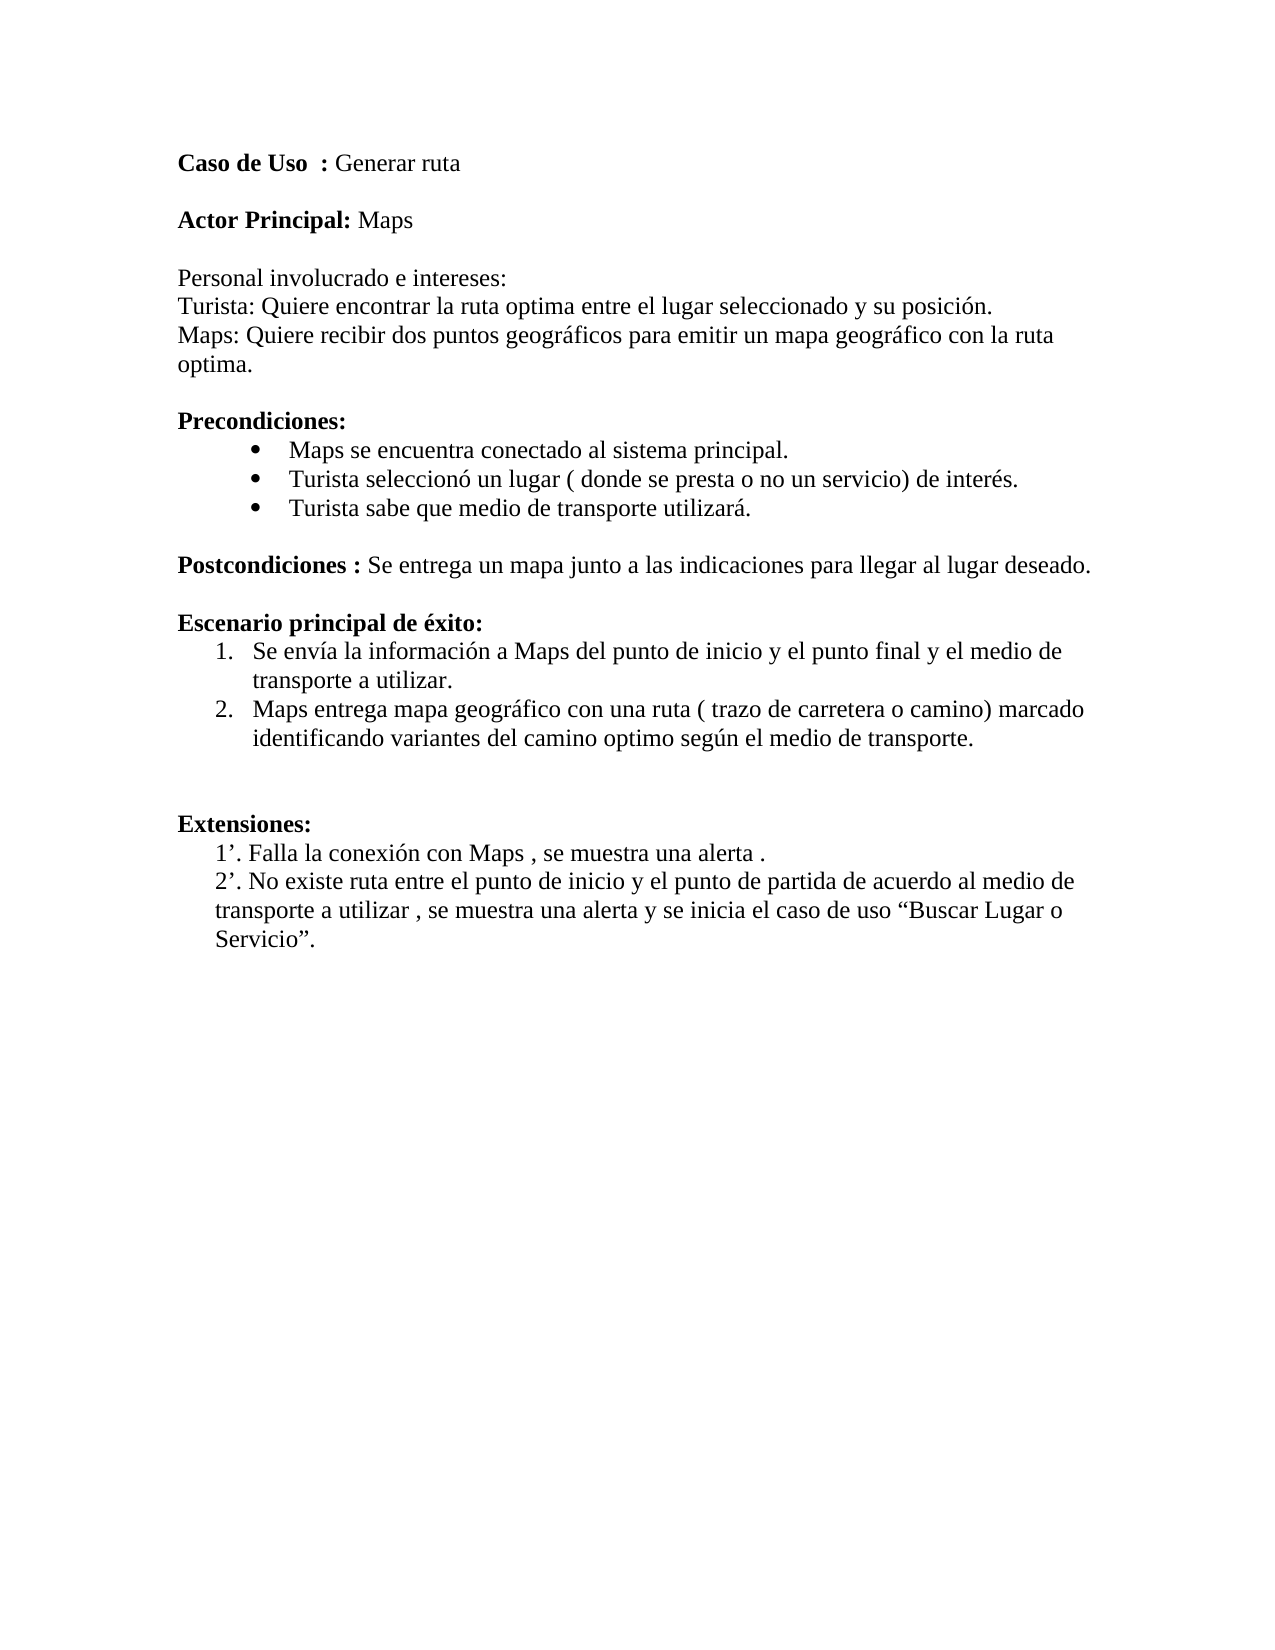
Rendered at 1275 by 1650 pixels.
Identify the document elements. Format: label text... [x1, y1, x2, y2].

list Turista seleccionó un lugar ( donde se presta o no un servicio) de interés. [251, 464, 1098, 493]
text Turista: Quiere encontrar la ruta optima entre el lugar seleccionado y su posición. [177, 291, 1098, 320]
list Maps se encuentra conectado al sistema principal. [251, 435, 1098, 464]
text Actor Principal: Maps [177, 205, 1098, 234]
list Maps entrega mapa geográfico con una ruta ( trazo de carretera o camino) marcado identificando variantes del camino optimo según el medio de transporte. [215, 694, 1098, 751]
text Escenario principal de éxito: [177, 608, 1098, 636]
text Postcondiciones : Se entrega un mapa junto a las indicaciones para llegar al lugar deseado. [177, 550, 1098, 579]
text Maps: Quiere recibir dos puntos geográficos para emitir un mapa geográfico con la ruta optima. [177, 320, 1098, 378]
text Precondiciones: [177, 406, 1098, 435]
list Turista sabe que medio de transporte utilizará. [251, 493, 1098, 521]
text Extensiones: [177, 809, 1098, 838]
text 2’. No existe ruta entre el punto de inicio y el punto de partida de acuerdo al medio de transporte a utilizar , se muestra una alerta y se inicia el caso de uso “Buscar Lugar o Servicio”. [215, 866, 1098, 953]
text Personal involucrado e intereses: [177, 263, 1098, 291]
text Caso de Uso : Generar ruta [177, 148, 1098, 176]
list Se envía la información a Maps del punto de inicio y el punto final y el medio de transporte a utilizar. [215, 636, 1098, 694]
text 1’. Falla la conexión con Maps , se muestra una alerta . [215, 838, 1098, 866]
